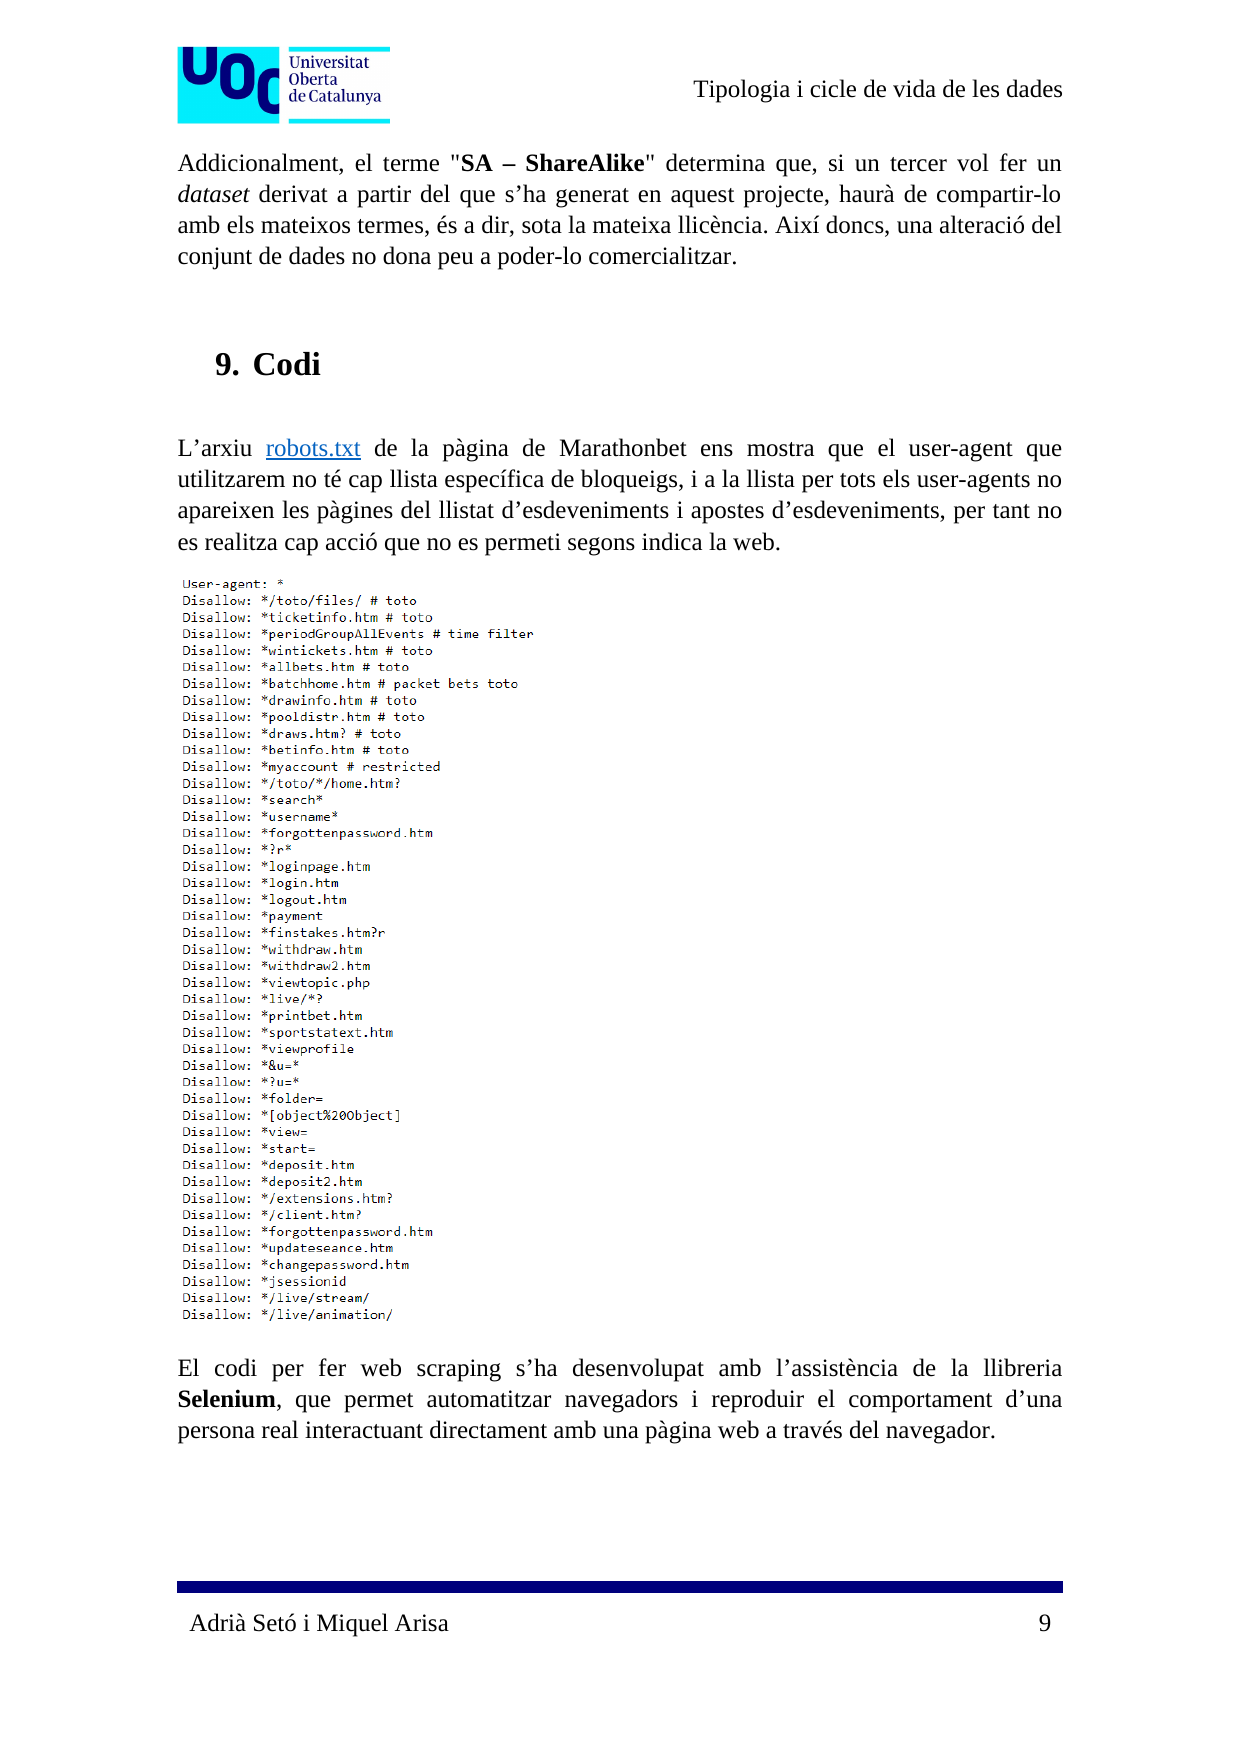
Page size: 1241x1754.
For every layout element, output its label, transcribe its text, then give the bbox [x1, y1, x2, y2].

picture [177, 46, 390, 124]
picture [177, 574, 544, 1335]
subtitle Codi [215, 344, 1063, 383]
text Addicionalment, el terme "SA – ShareAlike" determina que, si un tercer vol fer un dataset derivat a partir del que s’ha generat en aquest projecte, haurà de compartir-lo amb els mateixos termes, és a dir, sota la mateixa llicència. Així doncs, una alteració del conjunt de dades no dona peu a poder-lo comercialitzar. [177, 148, 1063, 269]
text El codi per fer web scraping s’ha desenvolupat amb l’assistència de la llibreria Selenium, que permet automatitzar navegadors i reproduir el comportament d’una persona real interactuant directament amb una pàgina web a través del navegador. [177, 1353, 1063, 1444]
text L’arxiu robots.txt de la pàgina de Marathonbet ens mostra que el user-agent que utilitzarem no té cap llista específica de bloqueigs, i a la llista per tots els user-agents no apareixen les pàgines del llistat d’esdeveniments i apostes d’esdeveniments, per tant no es realitza cap acció que no es permeti segons indica la web. [177, 433, 1063, 555]
